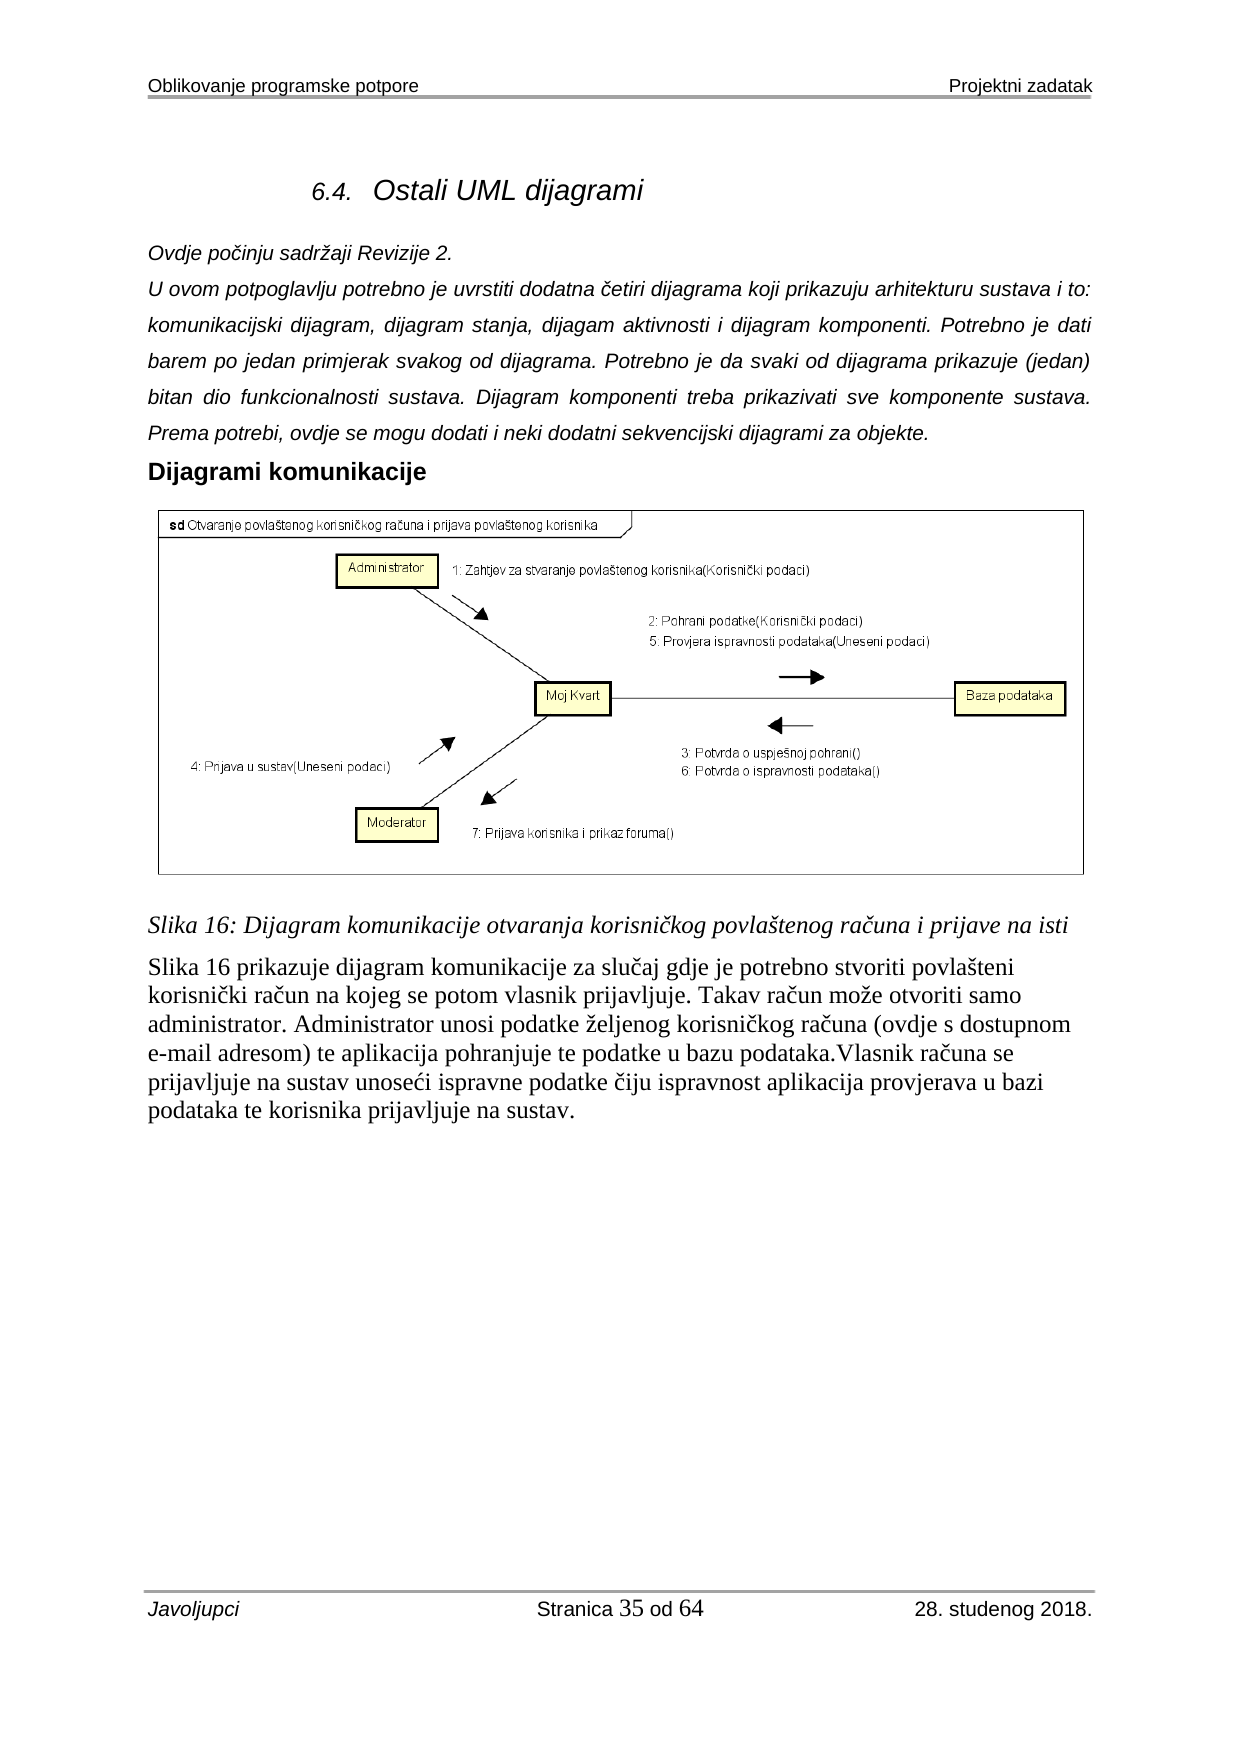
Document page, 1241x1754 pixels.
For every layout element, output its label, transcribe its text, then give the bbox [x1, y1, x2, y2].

subtitle Ostali UML dijagrami [252, 173, 1093, 206]
text Dijagrami komunikacije [148, 457, 1093, 486]
text Slika 16 prikazuje dijagram komunikacije za slučaj gdje je potrebno stvoriti povlašteni korisnički račun na kojeg se potom vlasnik prijavljuje. Takav račun može otvoriti samo administrator. Administrator unosi podatke željenog korisničkog računa (ovdje s dostupnom e-mail adresom) te aplikacija pohranjuje te podatke u bazu podataka.Vlasnik računa se prijavljuje na sustav unoseći ispravne podatke čiju ispravnost aplikacija provjerava u bazi podataka te korisnika prijavljuje na sustav. [148, 952, 1093, 1124]
picture [147, 95, 1092, 99]
text Ovdje počinju sadržaji Revizije 2. [148, 241, 1093, 265]
text U ovom potpoglavlju potrebno je uvrstiti dodatna četiri dijagrama koji prikazuju arhitekturu sustava i to: komunikacijski dijagram, dijagram stanja, dijagam aktivnosti i dijagram komponenti. Potrebno je dati barem po jedan primjerak svakog od dijagrama. Potrebno je da svaki od dijagrama prikazuje (jedan) bitan dio funkcionalnosti sustava. Dijagram komponenti treba prikazivati sve komponente sustava. Prema potrebi, ovdje se mogu dodati i neki dodatni sekvencijski dijagrami za objekte. [148, 277, 1093, 445]
text Slika 16: Dijagram komunikacije otvaranja korisničkog povlaštenog računa i prijave na isti [148, 911, 1093, 939]
picture [147, 500, 1093, 884]
